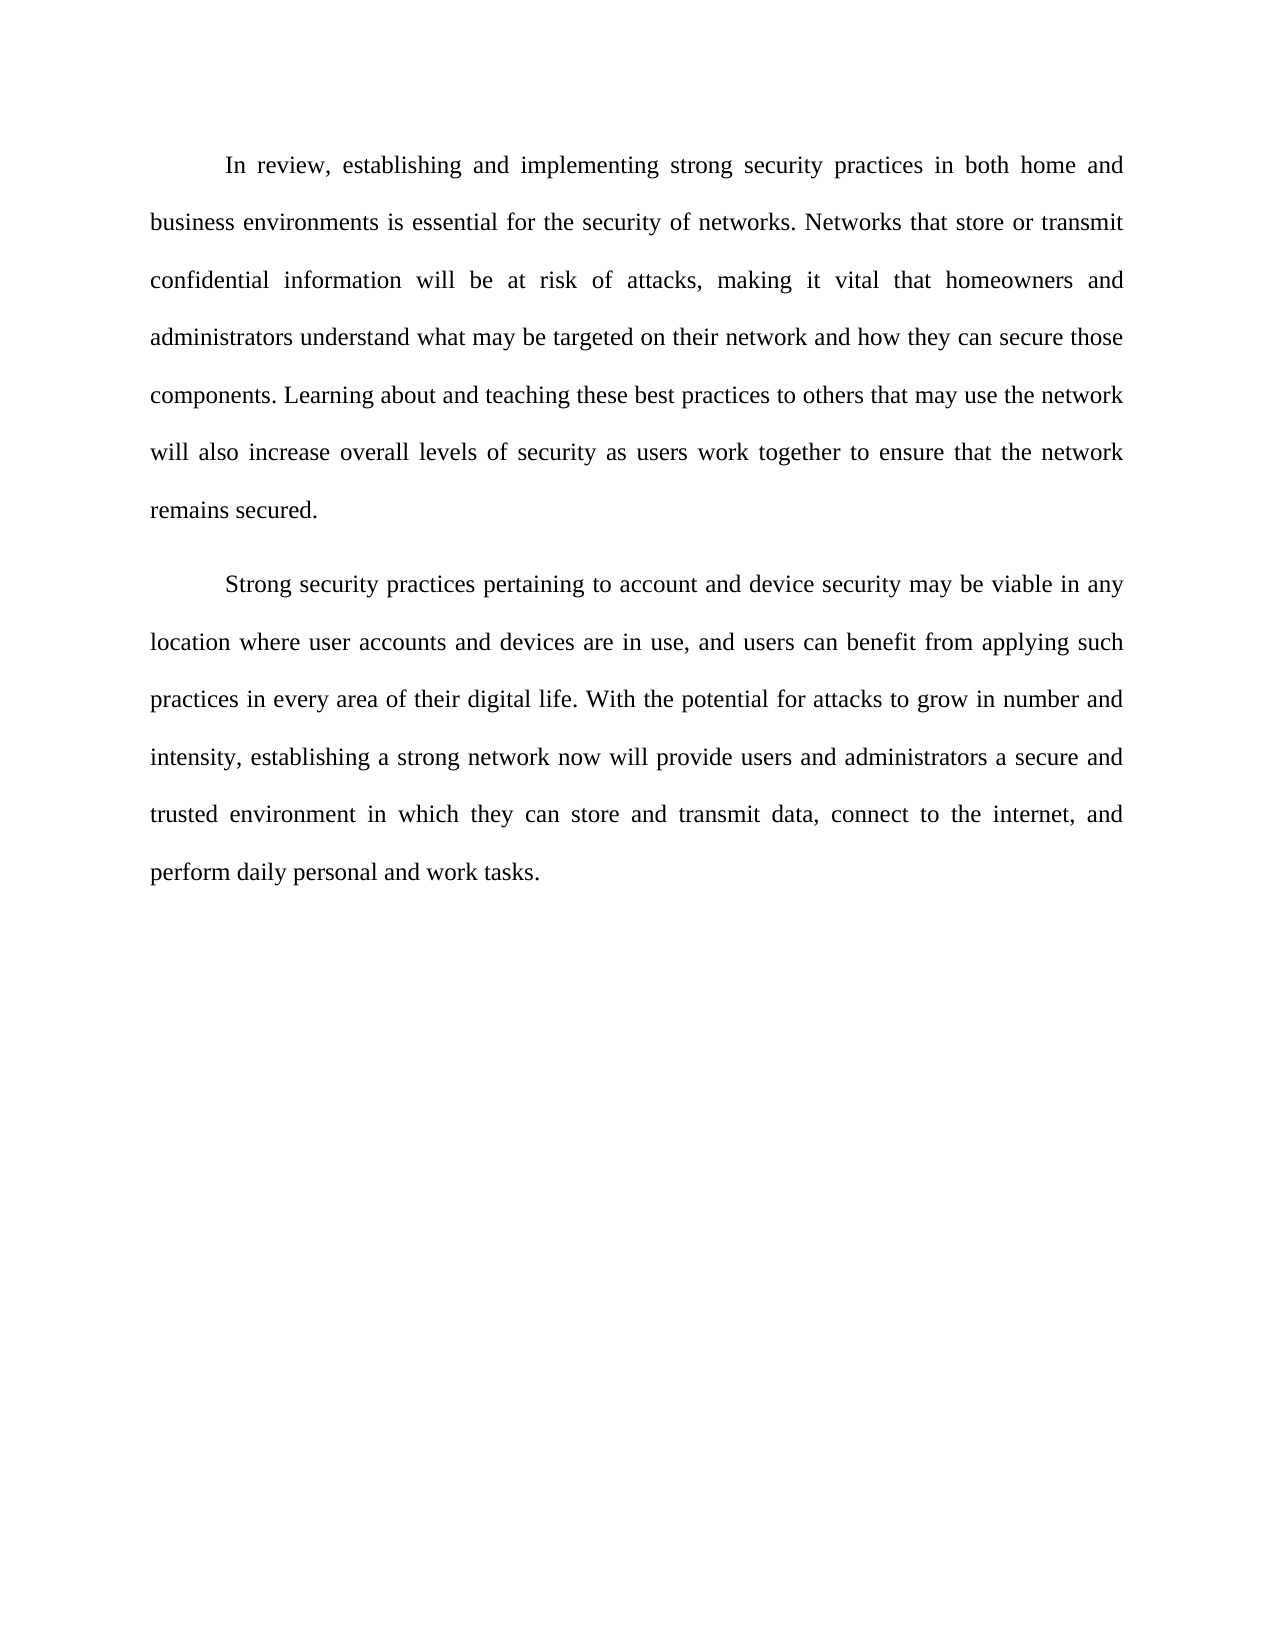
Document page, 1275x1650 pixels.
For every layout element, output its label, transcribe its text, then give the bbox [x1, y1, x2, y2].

text In review, establishing and implementing strong security practices in both home and business environments is essential for the security of networks. Networks that store or transmit confidential information will be at risk of attacks, making it vital that homeowners and administrators understand what may be targeted on their network and how they can secure those components. Learning about and teaching these best practices to others that may use the network will also increase overall levels of security as users work together to ensure that the network remains secured. [150, 150, 1125, 524]
text Strong security practices pertaining to account and device security may be viable in any location where user accounts and devices are in use, and users can benefit from applying such practices in every area of their digital life. With the potential for attacks to grow in number and intensity, establishing a strong network now will provide users and administrators a secure and trusted environment in which they can store and transmit data, connect to the internet, and perform daily personal and work tasks. [150, 569, 1125, 885]
